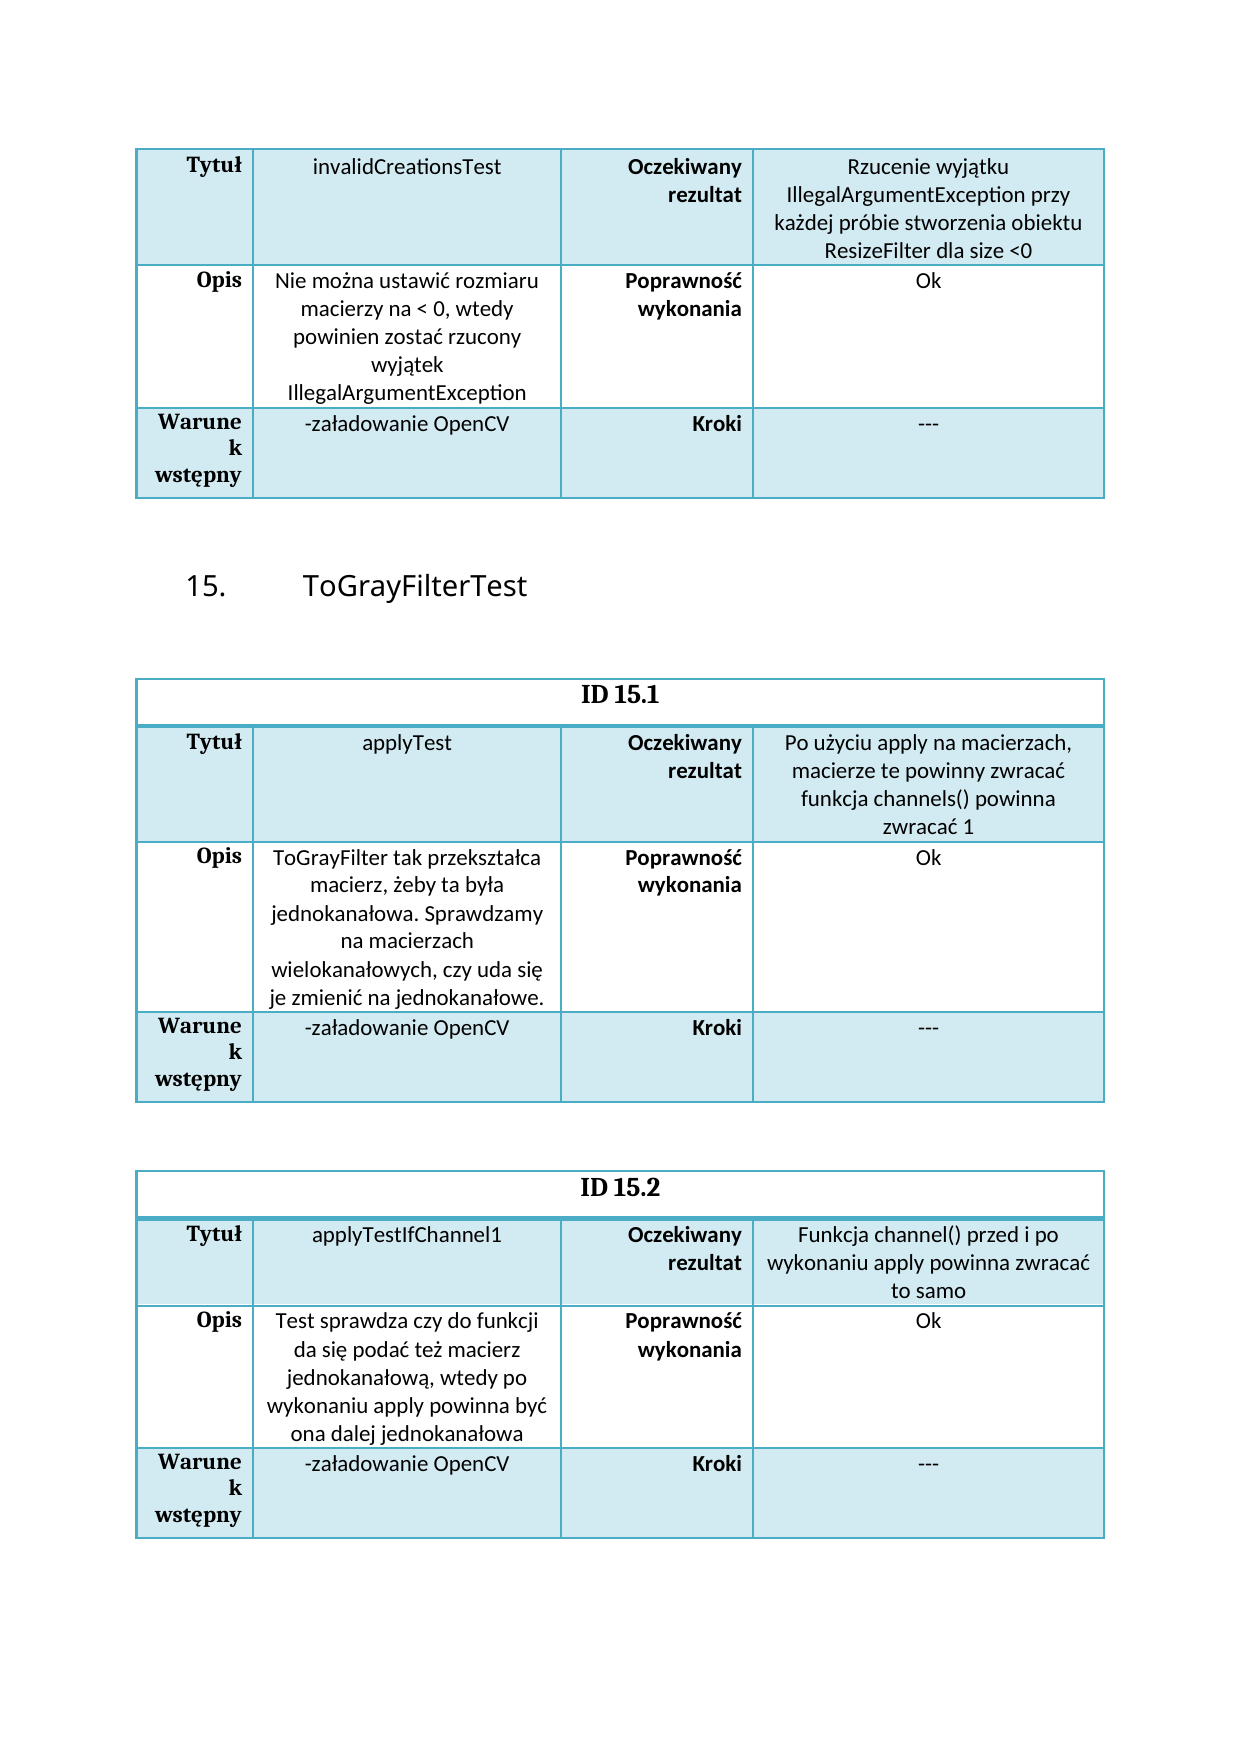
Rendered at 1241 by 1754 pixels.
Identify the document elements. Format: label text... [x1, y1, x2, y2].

table_cell Opis [138, 843, 252, 1011]
table_cell Opis [138, 1307, 252, 1447]
table_header ID 15.2 [138, 1172, 1103, 1216]
table_cell --- [754, 1449, 1103, 1537]
table_cell Opis [138, 266, 252, 407]
table_cell Poprawność wykonania [562, 266, 752, 407]
table_cell Warunek wstępny [138, 1449, 252, 1537]
table_cell Ok [754, 1307, 1103, 1447]
table_cell Ok [754, 266, 1103, 407]
table_cell --- [754, 409, 1103, 497]
table_cell Funkcja channel() przed i po wykonaniu apply powinna zwracać to samo [754, 1221, 1103, 1304]
table_cell Tytuł [138, 728, 252, 841]
table_cell Po użyciu apply na macierzach, macierze te powinny zwracać funkcja channels() powinna zwracać 1 [754, 728, 1103, 841]
table_cell Poprawność wykonania [562, 1307, 752, 1447]
table_cell Warunek wstępny [138, 1013, 252, 1101]
table_cell --- [754, 1013, 1103, 1101]
table_cell invalidCreationsTest [254, 150, 560, 264]
table_cell Kroki [562, 1449, 752, 1537]
table_cell Rzucenie wyjątku IllegalArgumentException przy każdej próbie stworzenia obiektu ResizeFilter dla size <0 [754, 150, 1103, 264]
table_header ID 15.1 [138, 680, 1103, 724]
table_cell -załadowanie OpenCV [254, 1449, 560, 1537]
table_cell applyTest [254, 728, 560, 841]
table_cell Tytuł [138, 1221, 252, 1304]
table_cell Nie można ustawić rozmiaru macierzy na < 0, wtedy powinien zostać rzucony wyjątek IllegalArgumentException [254, 266, 560, 407]
table_cell Tytuł [138, 150, 252, 264]
table_cell Oczekiwany rezultat [562, 150, 752, 264]
table_cell Ok [754, 843, 1103, 1011]
table_cell Oczekiwany rezultat [562, 1221, 752, 1304]
table_cell -załadowanie OpenCV [254, 1013, 560, 1101]
table_cell Test sprawdza czy do funkcji da się podać też macierz jednokanałową, wtedy po wykonaniu apply powinna być ona dalej jednokanałowa [254, 1307, 560, 1447]
table_cell Oczekiwany rezultat [562, 728, 752, 841]
list ToGrayFilterTest [185, 565, 1093, 605]
table_cell applyTestIfChannel1 [254, 1221, 560, 1304]
table_cell Poprawność wykonania [562, 843, 752, 1011]
table_cell ToGrayFilter tak przekształca macierz, żeby ta była jednokanałowa. Sprawdzamy na macierzach wielokanałowych, czy uda się je zmienić na jednokanałowe. [254, 843, 560, 1011]
table_cell Warunek wstępny [138, 409, 252, 497]
table_cell Kroki [562, 409, 752, 497]
table_cell -załadowanie OpenCV [254, 409, 560, 497]
table_cell Kroki [562, 1013, 752, 1101]
